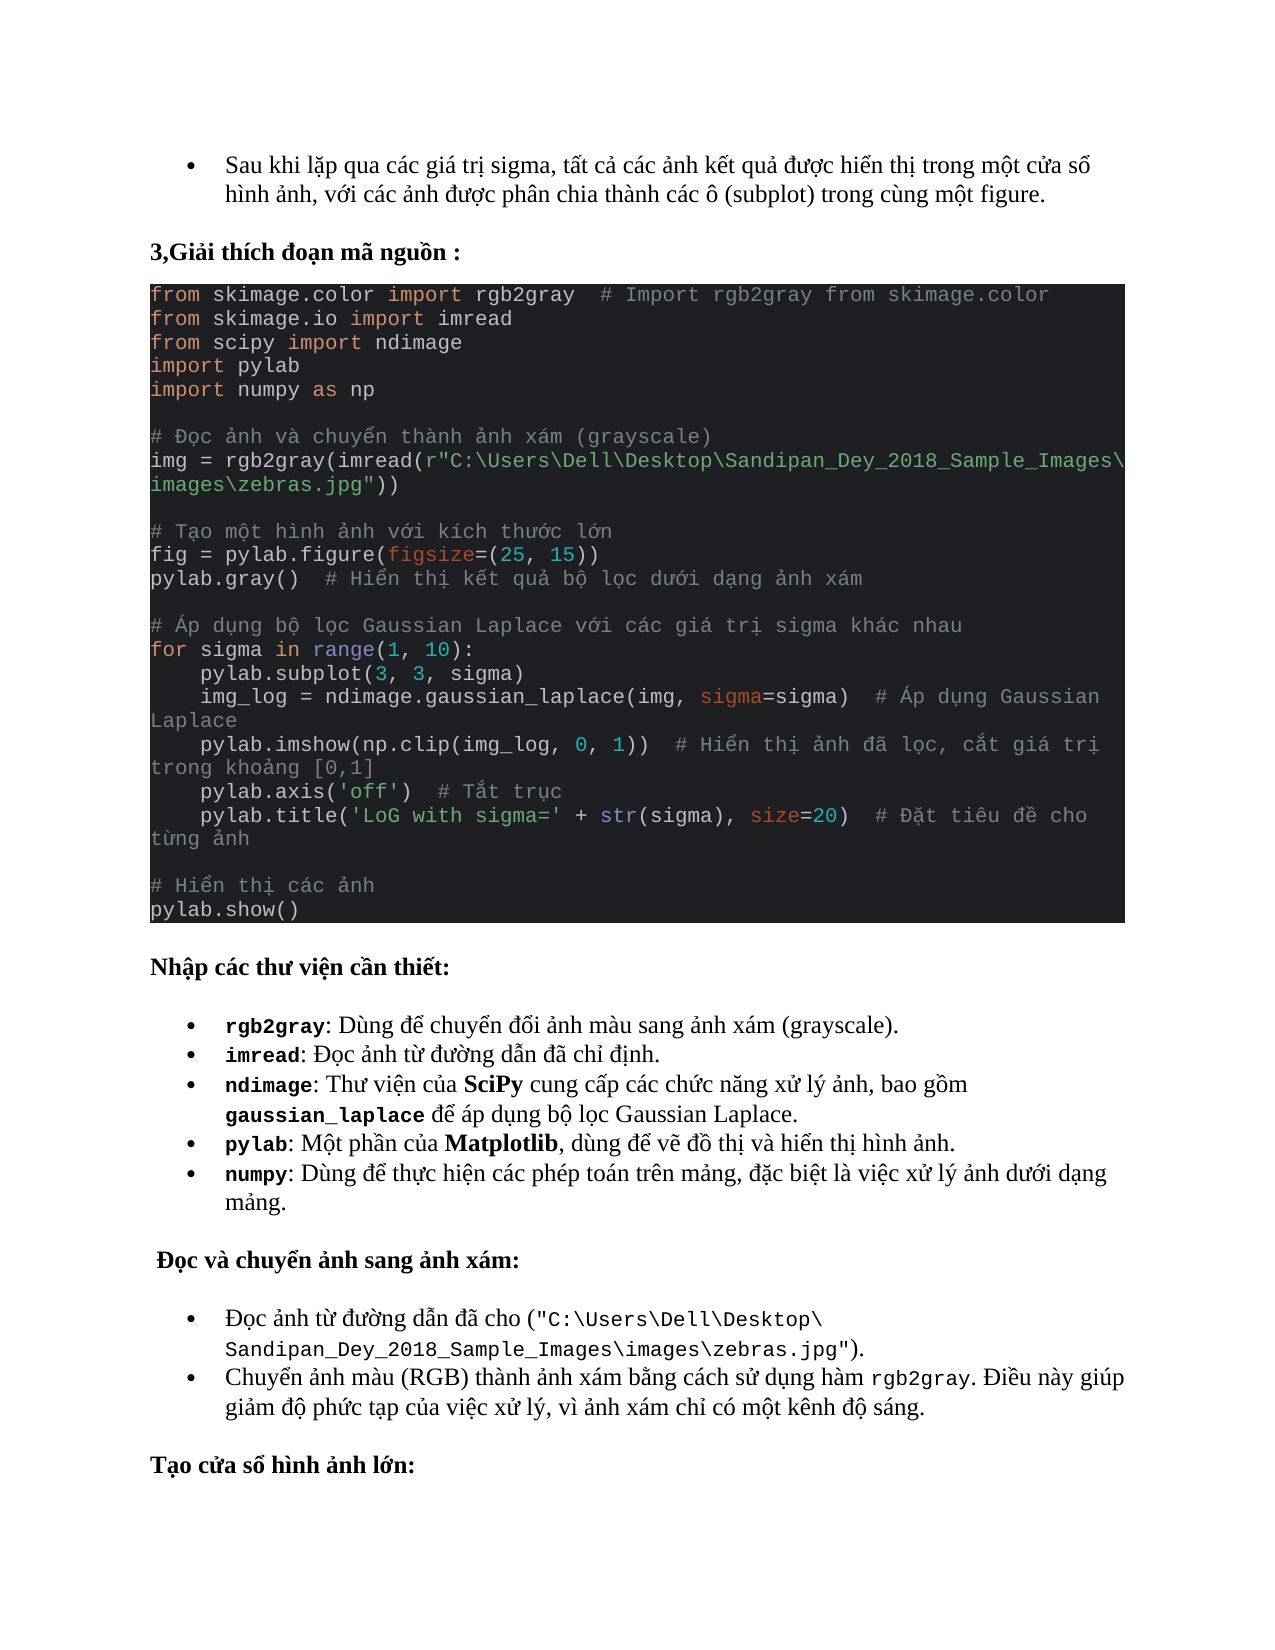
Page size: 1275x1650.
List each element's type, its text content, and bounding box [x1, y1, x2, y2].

list Sau khi lặp qua các giá trị sigma, tất cả các ảnh kết quả được hiển thị trong một cửa sổ hình ảnh, với các ảnh được phân chia thành các ô (subplot) trong cùng một figure. [187, 150, 1125, 207]
list numpy: Dùng để thực hiện các phép toán trên mảng, đặc biệt là việc xử lý ảnh dưới dạng mảng. [187, 1158, 1125, 1216]
text 3,Giải thích đoạn mã nguồn : [150, 237, 1125, 265]
list Chuyển ảnh màu (RGB) thành ảnh xám bằng cách sử dụng hàm rgb2gray. Điều này giúp giảm độ phức tạp của việc xử lý, vì ảnh xám chỉ có một kênh độ sáng. [187, 1362, 1125, 1421]
list rgb2gray: Dùng để chuyển đổi ảnh màu sang ảnh xám (grayscale). [187, 1010, 1125, 1039]
list ndimage: Thư viện của SciPy cung cấp các chức năng xử lý ảnh, bao gồm gaussian_laplace để áp dụng bộ lọc Gaussian Laplace. [187, 1069, 1125, 1128]
list imread: Đọc ảnh từ đường dẫn đã chỉ định. [187, 1039, 1125, 1069]
list Đọc ảnh từ đường dẫn đã cho ("C:\Users\Dell\Desktop\Sandipan_Dey_2018_Sample_Images\images\zebras.jpg"). [187, 1303, 1125, 1362]
text Nhập các thư viện cần thiết: [150, 952, 1125, 981]
text Đọc và chuyển ảnh sang ảnh xám: [150, 1245, 1125, 1274]
text Tạo cửa sổ hình ảnh lớn: [150, 1450, 1125, 1479]
list pylab: Một phần của Matplotlib, dùng để vẽ đồ thị và hiển thị hình ảnh. [187, 1128, 1125, 1158]
text from skimage.color import rgb2gray # Import rgb2gray from skimage.color from skimage.io import imread from scipy import ndimage import pylab import numpy as np # Đọc ảnh và chuyển thành ảnh xám (grayscale) img = rgb2gray(imread(r"C:\Users\Dell\Desktop\Sandipan_Dey_2018_Sample_Images\images\zebras.jpg")) # Tạo một hình ảnh với kích thước lớn fig = pylab.figure(figsize=(25, 15)) pylab.gray() # Hiển thị kết quả bộ lọc dưới dạng ảnh xám # Áp dụng bộ lọc Gaussian Laplace với các giá trị sigma khác nhau for sigma in range(1, 10): pylab.subplot(3, 3, sigma) img_log = ndimage.gaussian_laplace(img, sigma=sigma) # Áp dụng Gaussian Laplace pylab.imshow(np.clip(img_log, 0, 1)) # Hiển thị ảnh đã lọc, cắt giá trị trong khoảng [0,1] pylab.axis('off') # Tắt trục pylab.title('LoG with sigma=' + str(sigma), size=20) # Đặt tiêu đề cho từng ảnh # Hiển thị các ảnh pylab.show() [150, 284, 1125, 923]
